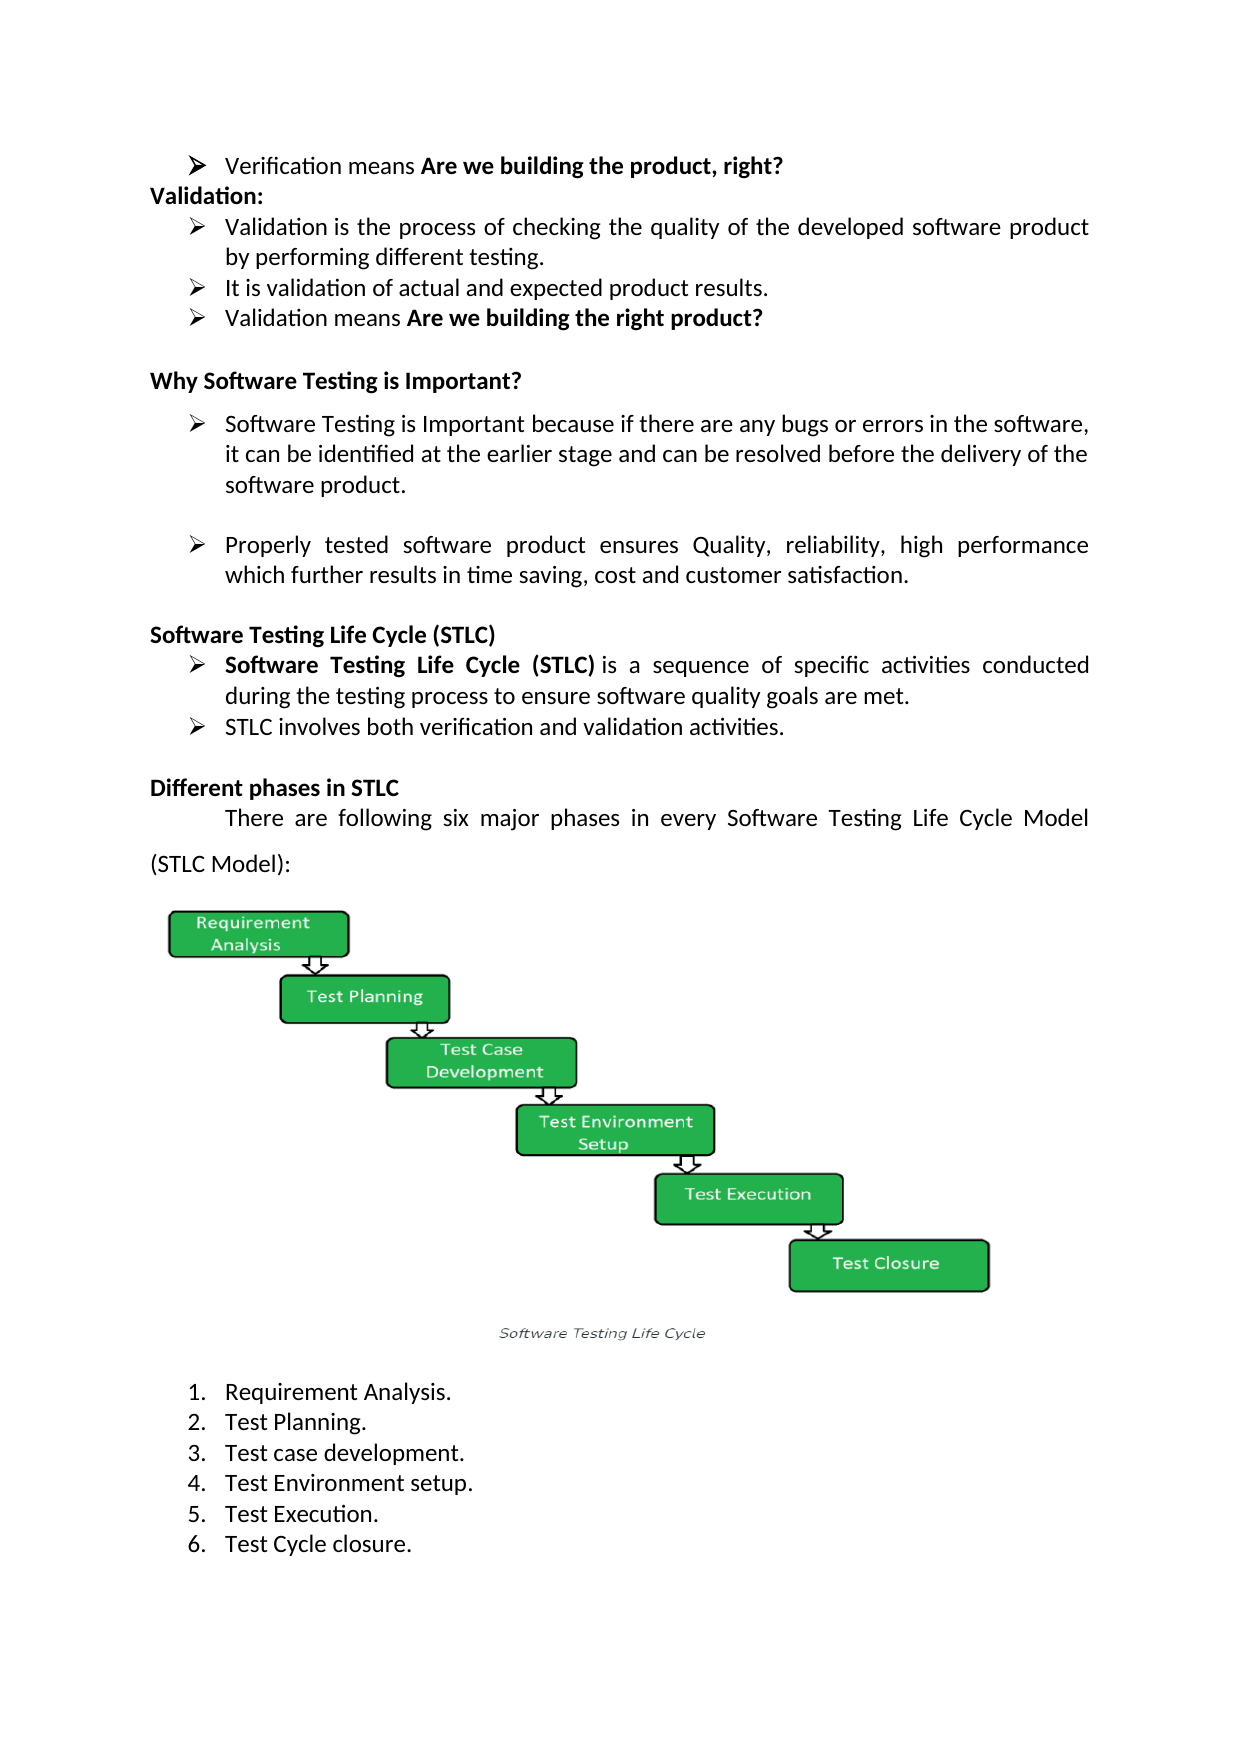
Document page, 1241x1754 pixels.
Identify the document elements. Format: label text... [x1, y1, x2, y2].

list Test case development. [187, 1437, 1090, 1467]
list Test Planning. [187, 1406, 1090, 1437]
text Software Testing Life Cycle (STLC) [150, 619, 1090, 649]
picture [150, 893, 1004, 1347]
list Test Execution. [187, 1498, 1090, 1528]
list Requirement Analysis. [187, 1376, 1090, 1406]
subtitle Why Software Testing is Important? [150, 333, 1090, 396]
list Properly tested software product ensures Quality, reliability, high performance which further results in time saving, cost and customer satisfaction. [187, 529, 1090, 590]
text Different phases in STLC [150, 772, 1090, 802]
list Verification means Are we building the product, right? [187, 150, 1090, 181]
text Validation: [150, 181, 1090, 211]
list STLC involves both verification and validation activities. [187, 711, 1090, 741]
list Software Testing Life Cycle (STLC) is a sequence of specific activities conducted during the testing process to ensure software quality goals are met. [187, 649, 1090, 711]
list Test Environment setup. [187, 1467, 1090, 1498]
list Validation means Are we building the right product? [187, 303, 1090, 333]
list Test Cycle closure. [187, 1528, 1090, 1559]
list Software Testing is Important because if there are any bugs or errors in the software, it can be identified at the earlier stage and can be resolved before the delivery of the software product. [187, 408, 1090, 500]
list Validation is the process of checking the quality of the developed software product by performing different testing. [187, 211, 1090, 272]
list It is validation of actual and expected product results. [187, 272, 1090, 303]
text There are following six major phases in every Software Testing Life Cycle Model (STLC Model): [150, 802, 1090, 878]
